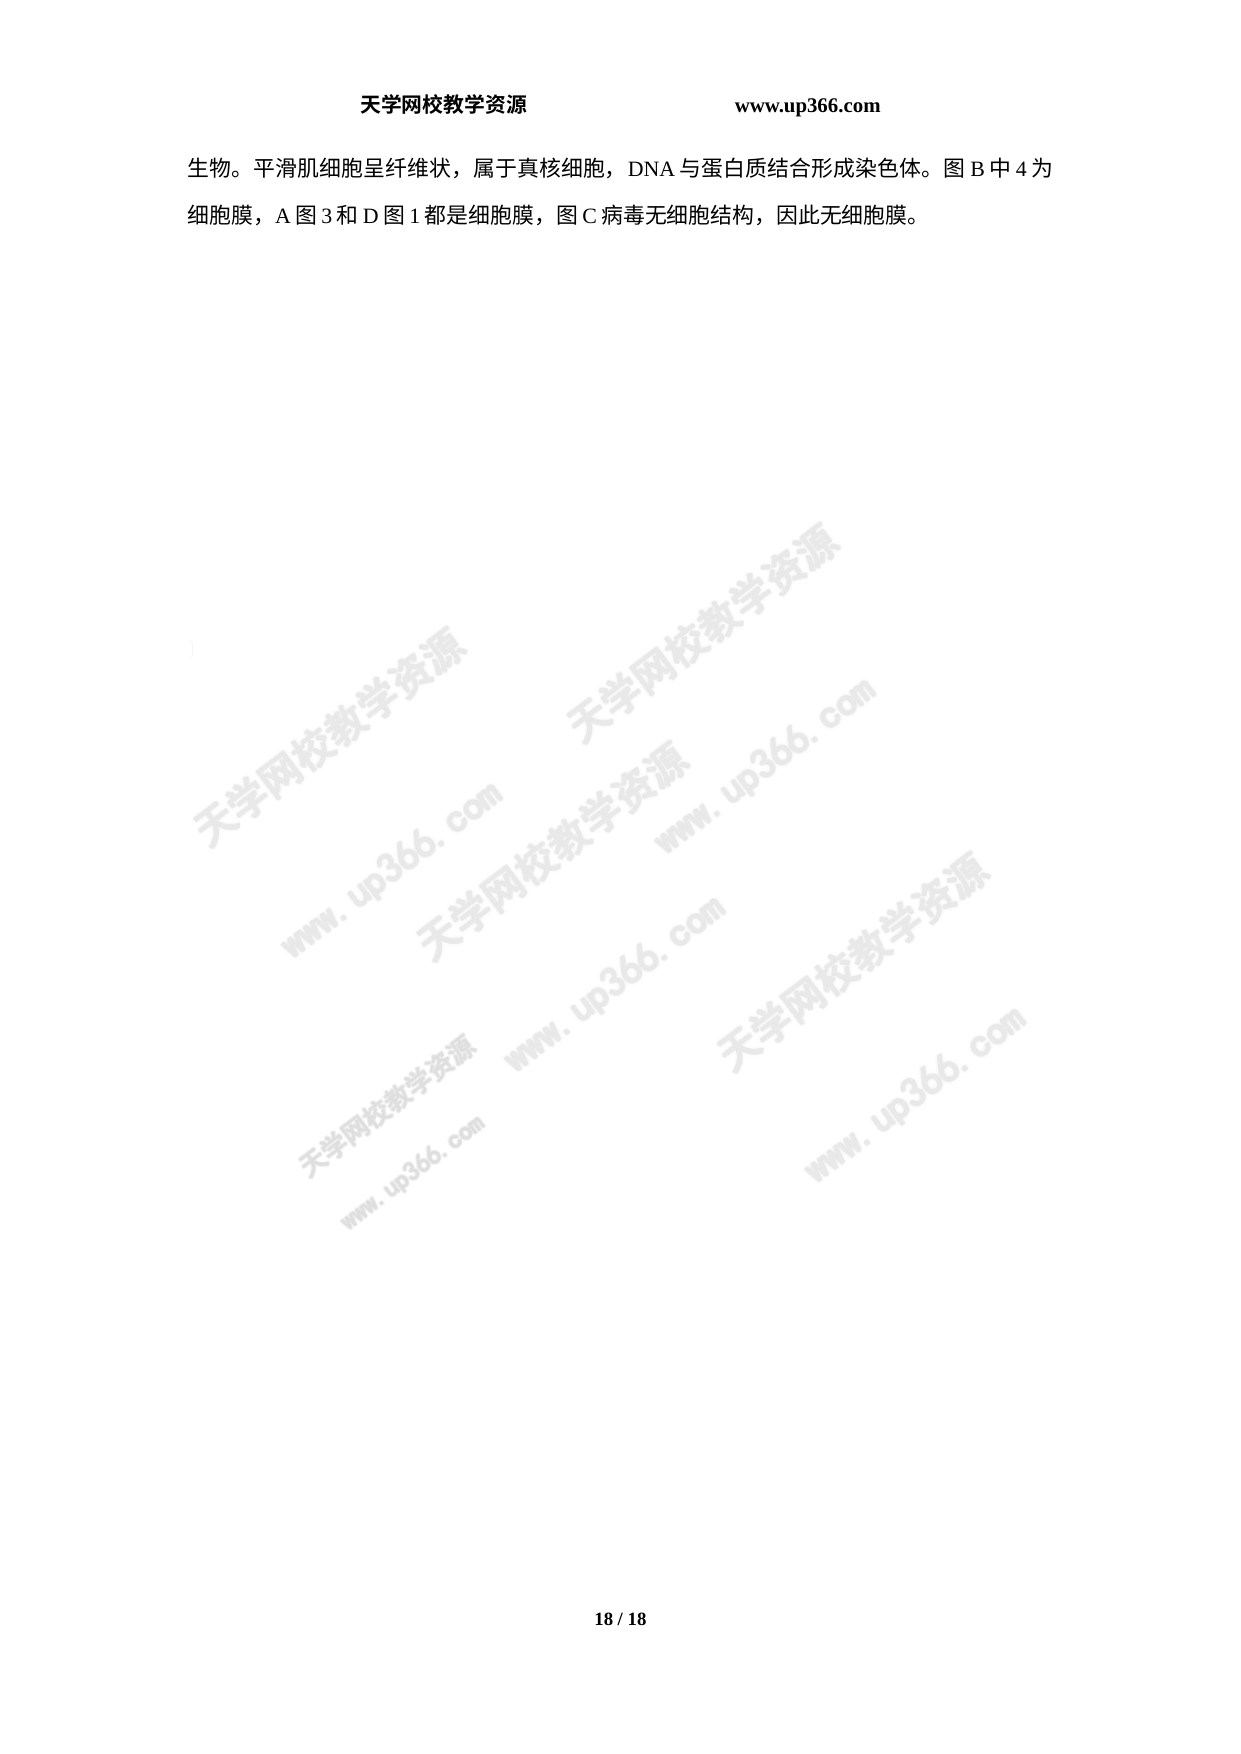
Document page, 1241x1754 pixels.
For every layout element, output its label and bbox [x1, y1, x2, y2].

picture [187, 520, 1053, 1234]
text [187, 151, 1053, 230]
